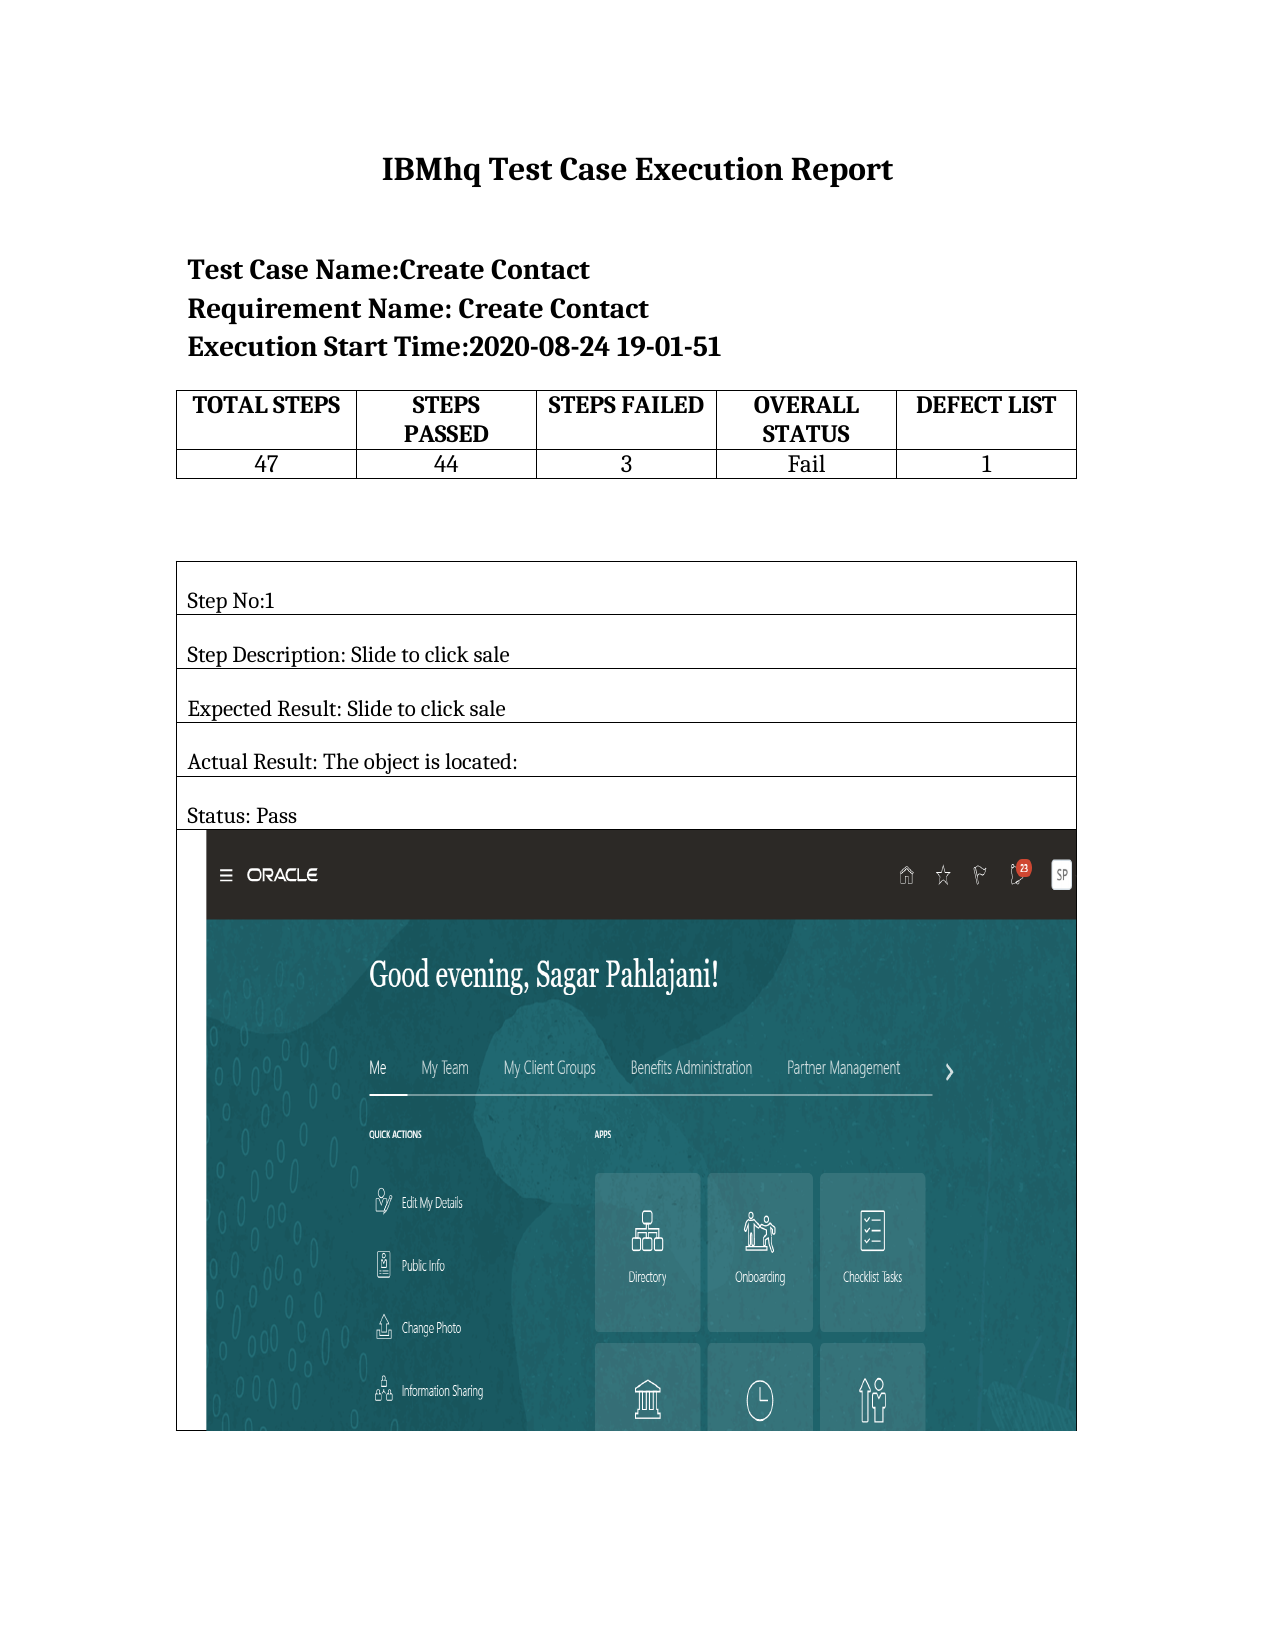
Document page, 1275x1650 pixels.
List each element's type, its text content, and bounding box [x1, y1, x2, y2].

table_cell Actual Result: The object is located: [177, 723, 1076, 776]
table_header OVERALL STATUS [717, 391, 896, 448]
table_cell Status: Pass [177, 777, 1076, 829]
table_cell 47 [177, 450, 356, 478]
table_cell Fail [717, 450, 896, 478]
table_cell [177, 830, 206, 1430]
table_cell 3 [537, 450, 716, 478]
table_header DEFECT LIST [897, 391, 1076, 448]
text Test Case Name:Create Contact Requirement Name: Create Contact Execution Start Time:2020-08-24 19-01-51 [187, 215, 1087, 364]
table_header Step No:1 [177, 562, 1076, 614]
table_header STEPS PASSED [357, 391, 536, 448]
table_cell Expected Result: Slide to click sale [177, 669, 1076, 722]
text IBMhq Test Case Execution Report [187, 150, 1087, 188]
table_cell 44 [357, 450, 536, 478]
table_header TOTAL STEPS [177, 391, 356, 448]
picture [206, 830, 1077, 1431]
table_cell Step Description: Slide to click sale [177, 615, 1076, 668]
table_header STEPS FAILED [537, 391, 716, 448]
table_cell 1 [897, 450, 1076, 478]
